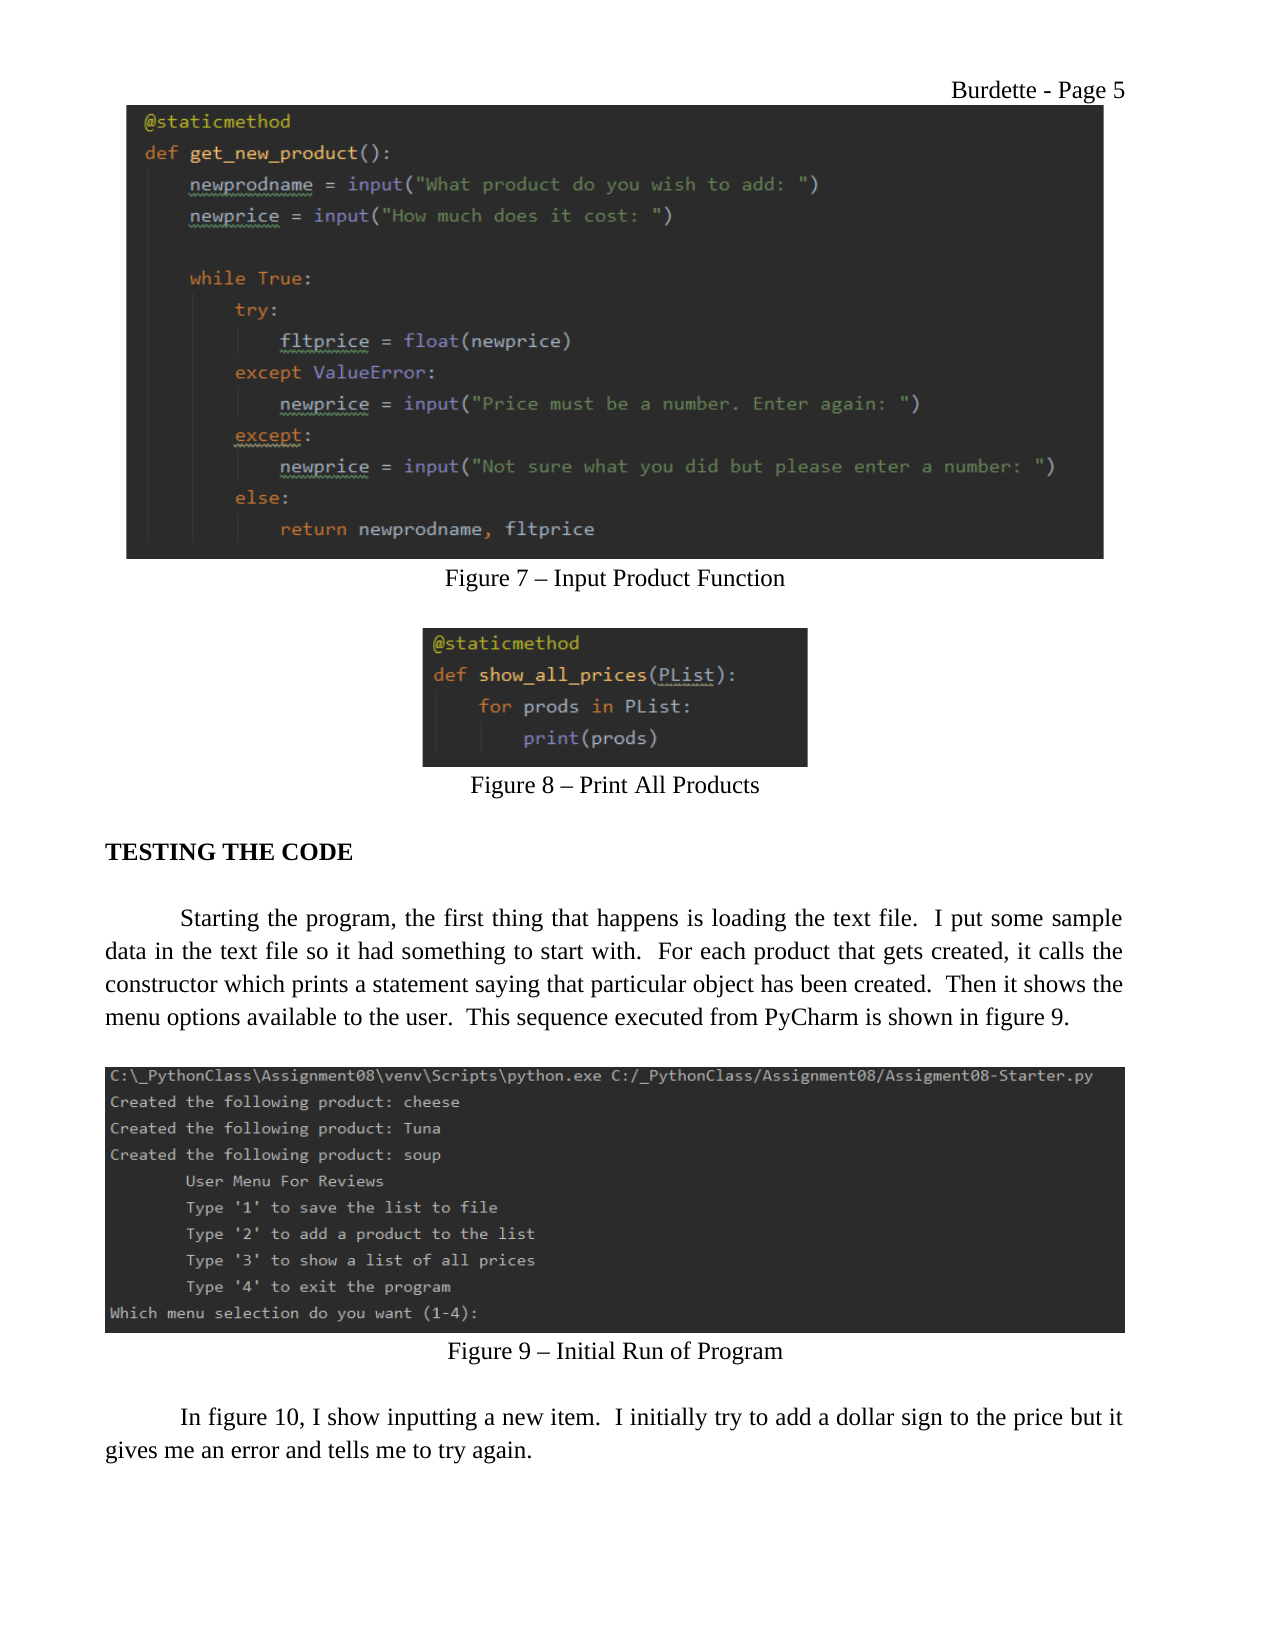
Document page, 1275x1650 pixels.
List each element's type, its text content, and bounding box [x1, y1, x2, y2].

picture [105, 1067, 1125, 1333]
text TESTING THE CODE [105, 837, 1125, 865]
text Figure 7 – Input Product Function [105, 563, 1125, 592]
text Figure 8 – Print All Products [105, 771, 1125, 799]
text Figure 9 – Initial Run of Program [105, 1336, 1125, 1365]
text In figure 10, I show inputting a new item. I initially try to add a dollar sign to the price but it gives me an error and tells me to try again. [105, 1402, 1125, 1464]
picture [422, 628, 808, 767]
picture [126, 105, 1104, 559]
text Starting the program, the first thing that happens is loading the text file. I put some sample data in the text file so it had something to start with. For each product that gets created, it calls the constructor which prints a statement saying that particular object has been created. Then it shows the menu options available to the user. This sequence executed from PyCharm is shown in figure 9. [105, 903, 1125, 1031]
